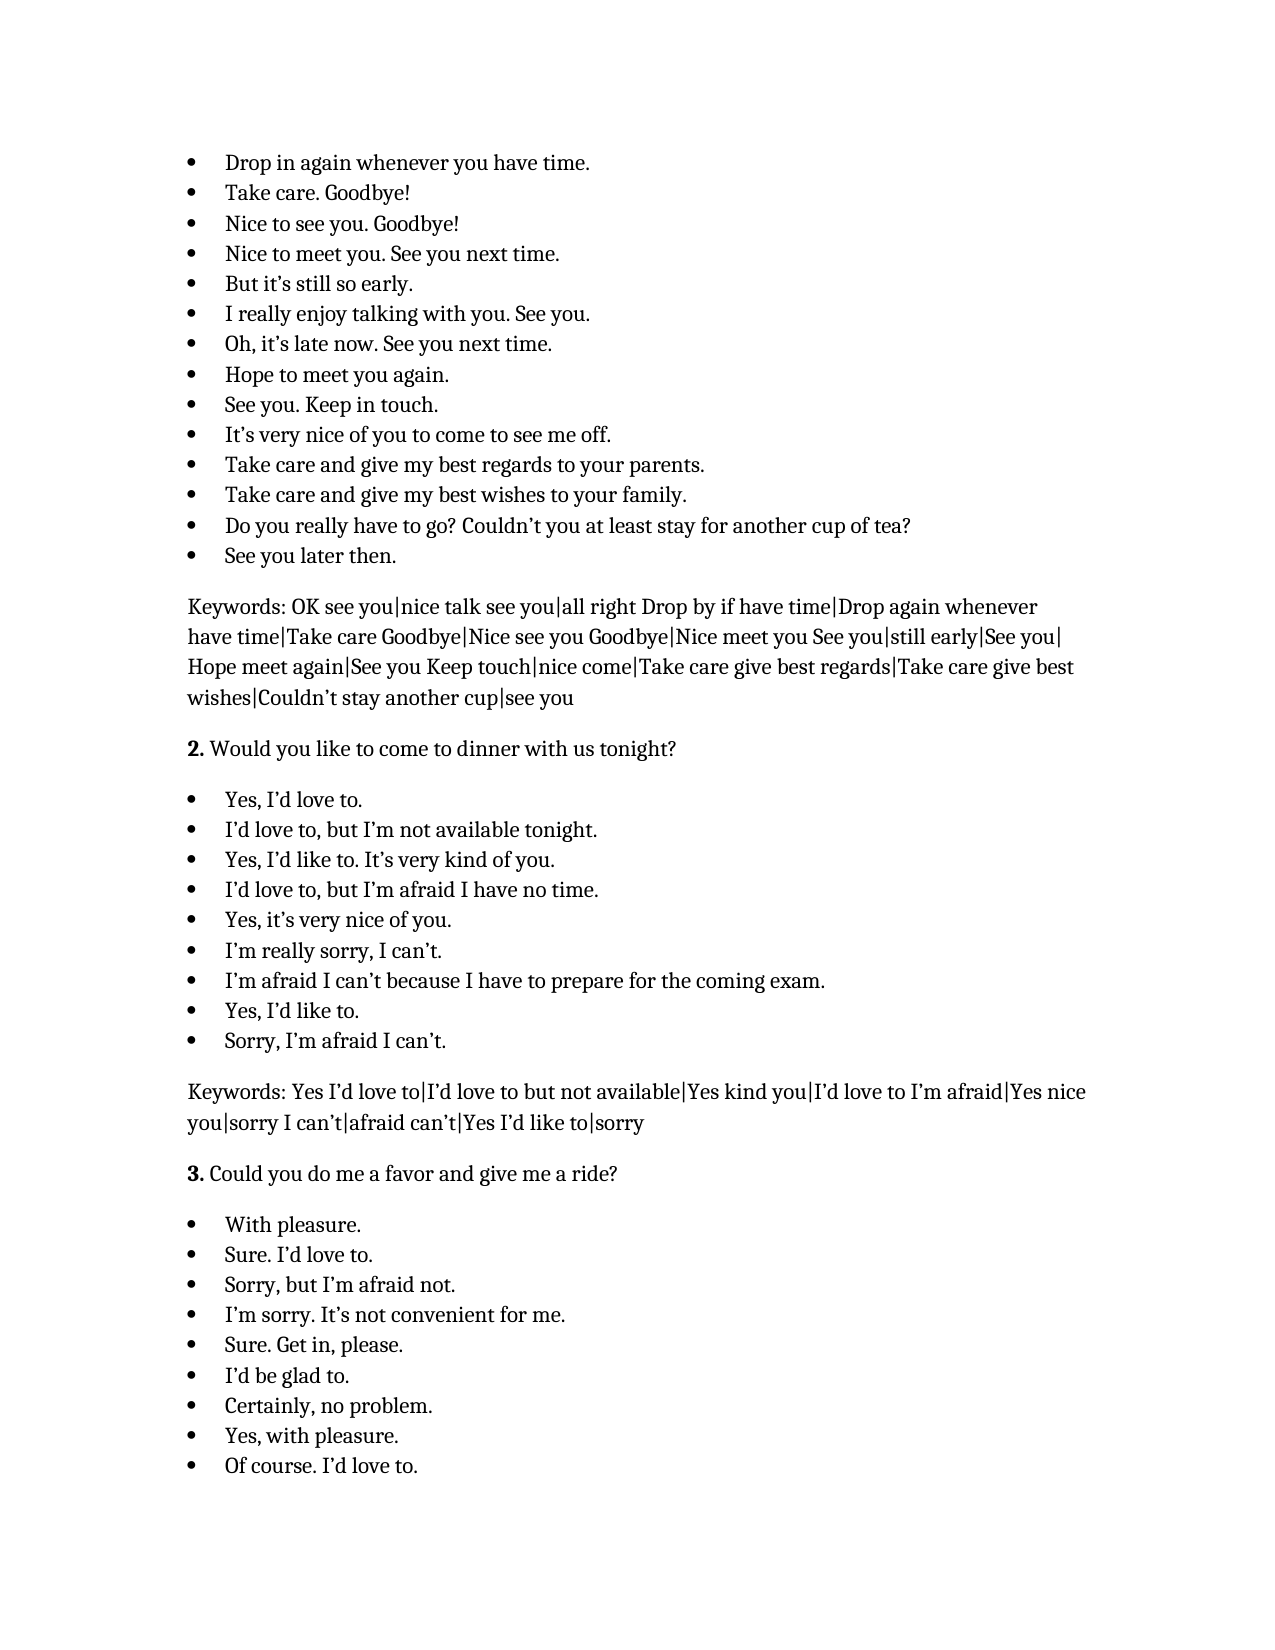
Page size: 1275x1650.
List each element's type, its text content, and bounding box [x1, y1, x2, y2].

list Nice to meet you. See you next time. [187, 241, 1087, 267]
list Sorry, but I’m afraid not. [187, 1272, 1087, 1298]
list See you. Keep in touch. [187, 392, 1087, 418]
list Hope to meet you again. [187, 361, 1087, 388]
list Take care. Goodbye! [187, 180, 1087, 207]
list Yes, it’s very nice of you. [187, 907, 1087, 934]
list I’d love to, but I’m not available tonight. [187, 817, 1087, 843]
text 2. Would you like to come to dinner with us tonight? [187, 735, 1087, 762]
list Sorry, I’m afraid I can’t. [187, 1028, 1087, 1054]
list Do you really have to go? Couldn’t you at least stay for another cup of tea? [187, 512, 1087, 539]
text Keywords: OK see you|nice talk see you|all right Drop by if have time|Drop again whenever have time|Take care Goodbye|Nice see you Goodbye|Nice meet you See you|still early|See you|Hope meet again|See you Keep touch|nice come|Take care give best regards|Take care give best wishes|Couldn’t stay another cup|see you [187, 594, 1087, 711]
list I’m sorry. It’s not convenient for me. [187, 1302, 1087, 1328]
list I’d be glad to. [187, 1362, 1087, 1389]
list Of course. I’d love to. [187, 1453, 1087, 1479]
list Yes, with pleasure. [187, 1423, 1087, 1449]
list I’m really sorry, I can’t. [187, 937, 1087, 964]
list With pleasure. [187, 1211, 1087, 1238]
list Yes, I’d love to. [187, 786, 1087, 813]
list Drop in again whenever you have time. [187, 150, 1087, 176]
list Oh, it’s late now. See you next time. [187, 331, 1087, 358]
text 3. Could you do me a favor and give me a ride? [187, 1160, 1087, 1187]
list It’s very nice of you to come to see me off. [187, 422, 1087, 448]
list Certainly, no problem. [187, 1393, 1087, 1419]
list Yes, I’d like to. It’s very kind of you. [187, 847, 1087, 873]
list But it’s still so early. [187, 271, 1087, 297]
list See you later then. [187, 543, 1087, 569]
list Sure. Get in, please. [187, 1332, 1087, 1359]
list I’d love to, but I’m afraid I have no time. [187, 877, 1087, 903]
list I’m afraid I can’t because I have to prepare for the coming exam. [187, 968, 1087, 994]
list Sure. I’d love to. [187, 1242, 1087, 1268]
text Keywords: Yes I’d love to|I’d love to but not available|Yes kind you|I’d love to I’m afraid|Yes nice you|sorry I can’t|afraid can’t|Yes I’d like to|sorry [187, 1079, 1087, 1136]
list I really enjoy talking with you. See you. [187, 301, 1087, 327]
list Yes, I’d like to. [187, 998, 1087, 1024]
list Nice to see you. Goodbye! [187, 210, 1087, 237]
list Take care and give my best wishes to your family. [187, 482, 1087, 509]
list Take care and give my best regards to your parents. [187, 452, 1087, 478]
